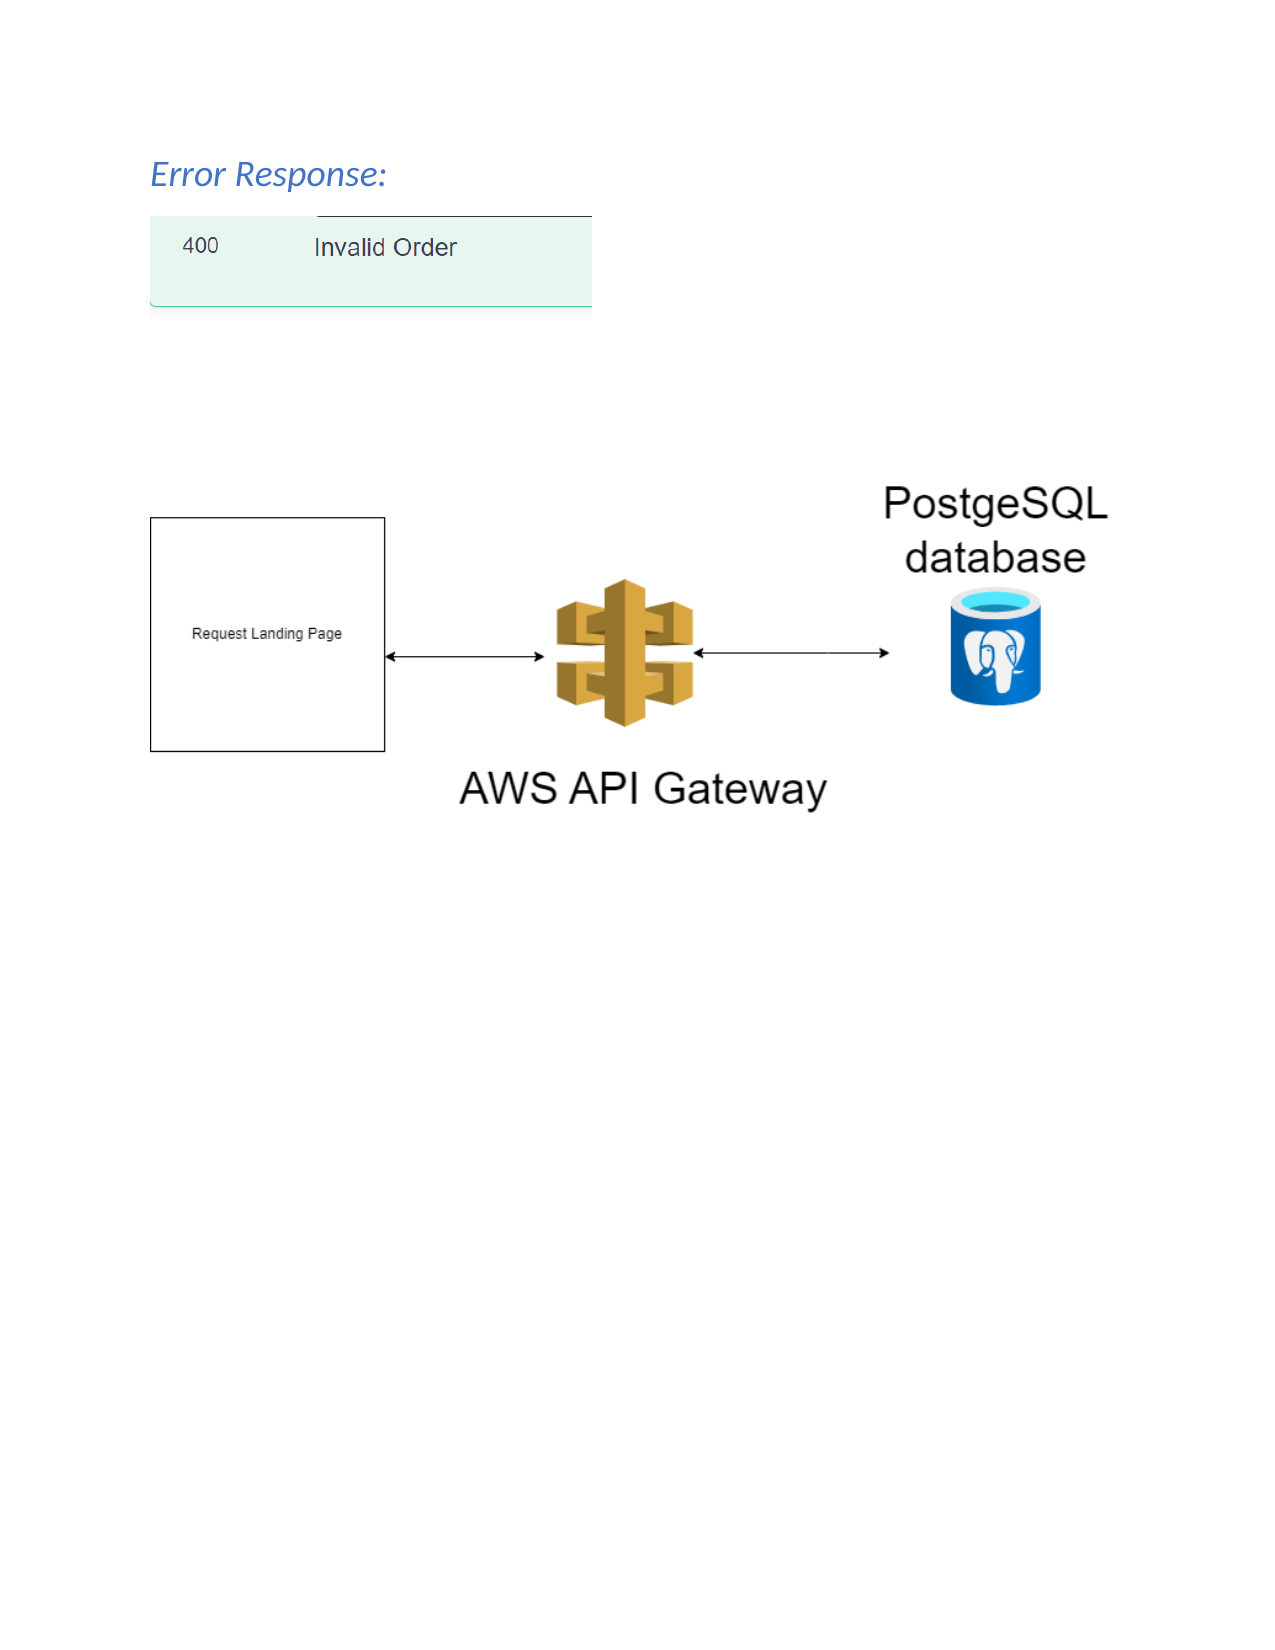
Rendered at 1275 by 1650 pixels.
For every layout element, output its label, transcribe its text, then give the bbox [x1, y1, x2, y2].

text Error Response: [150, 150, 1125, 196]
picture [150, 468, 1125, 826]
picture [150, 216, 592, 317]
